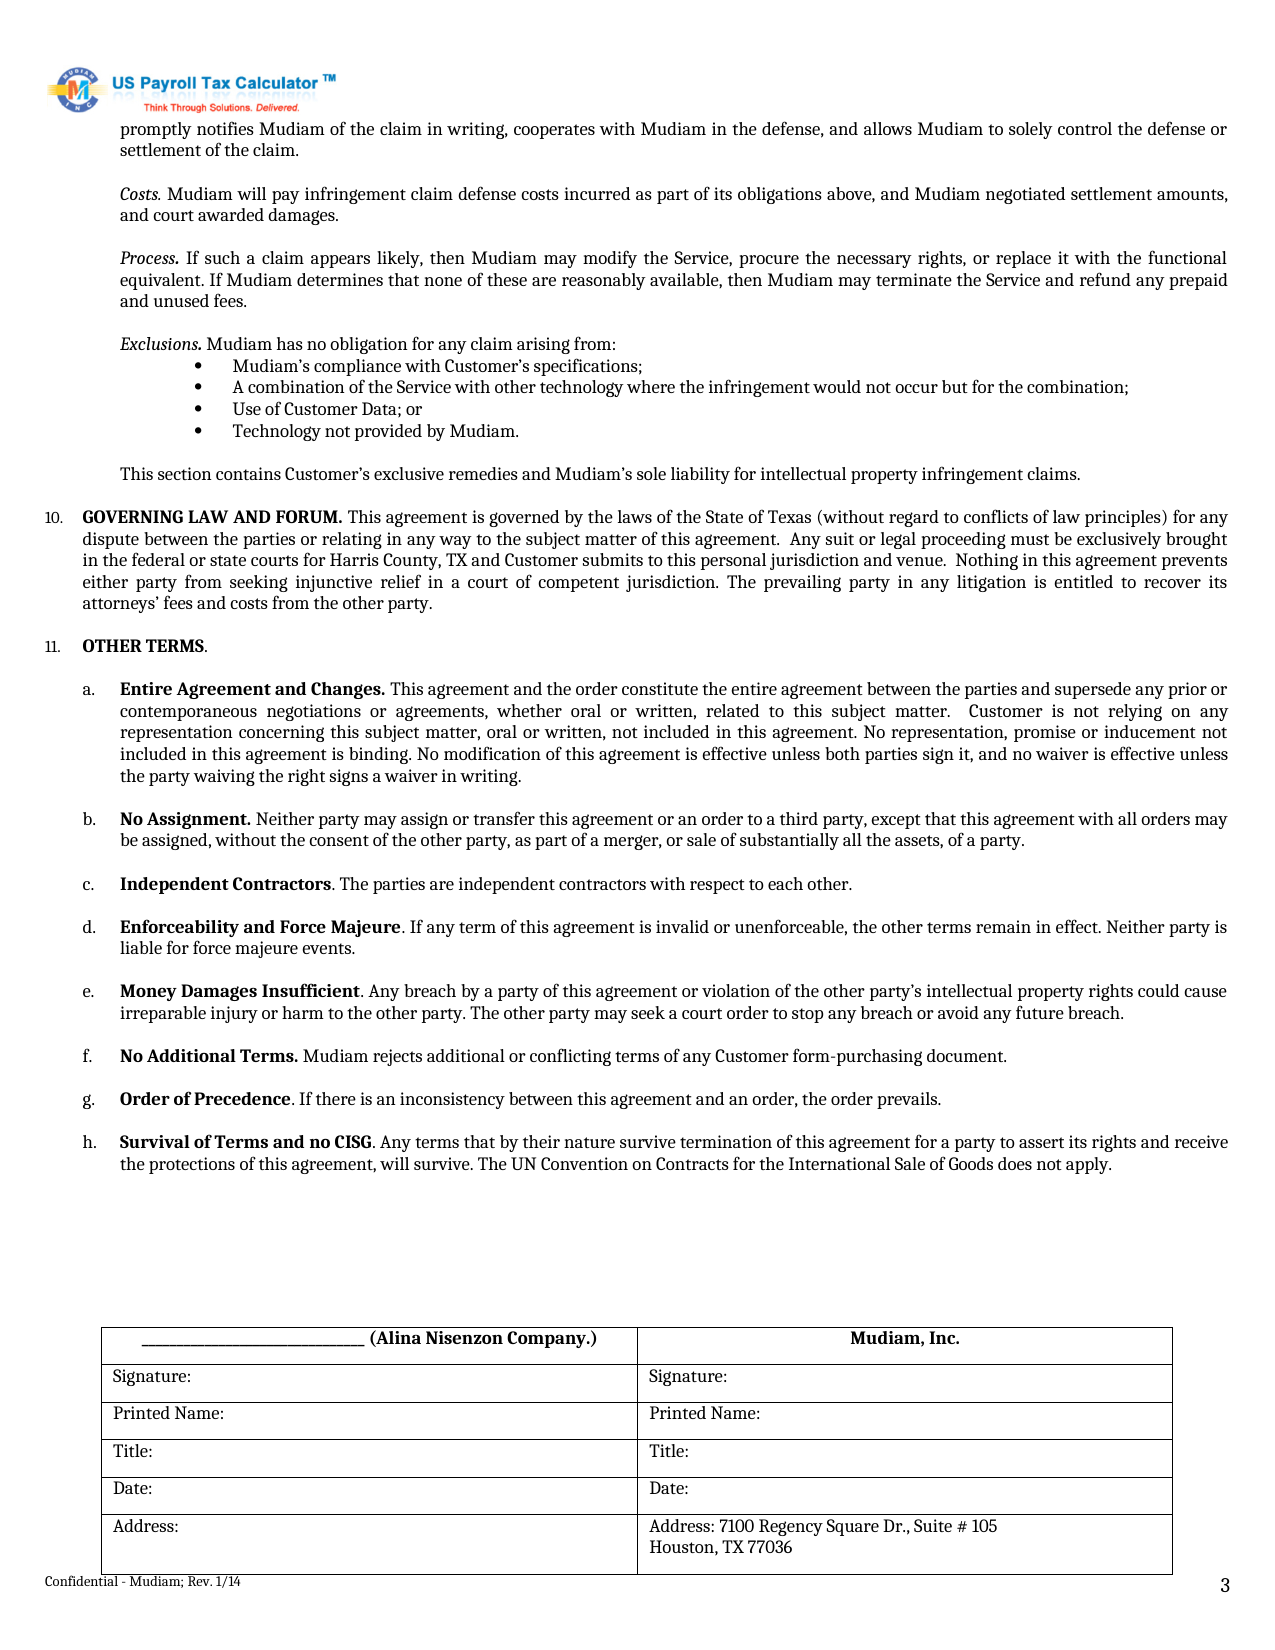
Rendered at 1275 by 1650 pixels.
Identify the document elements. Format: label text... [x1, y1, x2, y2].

list GOVERNING LAW AND FORUM. This agreement is governed by the laws of the State of Texas (without regard to conflicts of law principles) for any dispute between the parties or relating in any way to the subject matter of this agreement. Any suit or legal proceeding must be exclusively brought in the federal or state courts for Harris County, TX and Customer submits to this personal jurisdiction and venue. Nothing in this agreement prevents either party from seeking injunctive relief in a court of competent jurisdiction. The prevailing party in any litigation is entitled to recover its attorneys’ fees and costs from the other party. [45, 506, 1230, 614]
table_cell Date: [102, 1478, 637, 1514]
table_header ________________________________ (Alina Nisenzon Company.) [102, 1328, 637, 1364]
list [82, 118, 1230, 161]
table_cell Title: [638, 1440, 1172, 1477]
picture [45, 60, 339, 119]
list Money Damages Insufficient. Any breach by a party of this agreement or violation of the other party’s intellectual property rights could cause irreparable injury or harm to the other party. The other party may seek a court order to stop any breach or avoid any future breach. [82, 981, 1230, 1024]
list Independent Contractors. The parties are independent contractors with respect to each other. [82, 873, 1230, 894]
list No Additional Terms. Mudiam rejects additional or conflicting terms of any Customer form-purchasing document. [82, 1046, 1230, 1067]
list Enforceability and Force Majeure. If any term of this agreement is invalid or unenforceable, the other terms remain in effect. Neither party is liable for force majeure events. [82, 916, 1230, 959]
table_cell Printed Name: [102, 1403, 637, 1439]
list Mudiam’s compliance with Customer’s specifications; [195, 356, 1230, 377]
list OTHER TERMS. [45, 636, 1230, 657]
text Process. If such a claim appears likely, then Mudiam may modify the Service, procure the necessary rights, or replace it with the functional equivalent. If Mudiam determines that none of these are reasonably available, then Mudiam may terminate the Service and refund any prepaid and unused fees. [120, 248, 1230, 312]
table_cell Signature: [102, 1365, 637, 1402]
table_header Mudiam, Inc. [638, 1328, 1172, 1364]
list Entire Agreement and Changes. This agreement and the order constitute the entire agreement between the parties and supersede any prior or contemporaneous negotiations or agreements, whether oral or written, related to this subject matter. Customer is not relying on any representation concerning this subject matter, oral or written, not included in this agreement. No representation, promise or inducement not included in this agreement is binding. No modification of this agreement is effective unless both parties sign it, and no waiver is effective unless the party waiving the right signs a waiver in writing. [82, 679, 1230, 787]
list A combination of the Service with other technology where the infringement would not occur but for the combination; [195, 377, 1230, 399]
list No Assignment. Neither party may assign or transfer this agreement or an order to a third party, except that this agreement with all orders may be assigned, without the consent of the other party, as part of a merger, or sale of substantially all the assets, of a party. [82, 808, 1230, 851]
list Survival of Terms and no CISG. Any terms that by their nature survive termination of this agreement for a party to assert its rights and receive the protections of this agreement, will survive. The UN Convention on Contracts for the International Sale of Goods does not apply. [82, 1132, 1230, 1175]
list Technology not provided by Mudiam. [195, 420, 1230, 442]
table_cell Address: [102, 1515, 637, 1574]
list Costs. Mudiam will pay infringement claim defense costs incurred as part of its obligations above, and Mudiam negotiated settlement amounts, and court awarded damages. [120, 183, 1230, 226]
table_cell Printed Name: [638, 1403, 1172, 1439]
list Use of Customer Data; or [195, 399, 1230, 420]
table_cell Title: [102, 1440, 637, 1477]
list Exclusions. Mudiam has no obligation for any claim arising from: [120, 334, 1230, 356]
table_cell Date: [638, 1478, 1172, 1514]
table_cell Signature: [638, 1365, 1172, 1402]
list This section contains Customer’s exclusive remedies and Mudiam’s sole liability for intellectual property infringement claims. [120, 463, 1230, 485]
list Order of Precedence. If there is an inconsistency between this agreement and an order, the order prevails. [82, 1089, 1230, 1110]
table_cell Address: 7100 Regency Square Dr., Suite # 105 Houston, TX 77036 [638, 1515, 1172, 1574]
